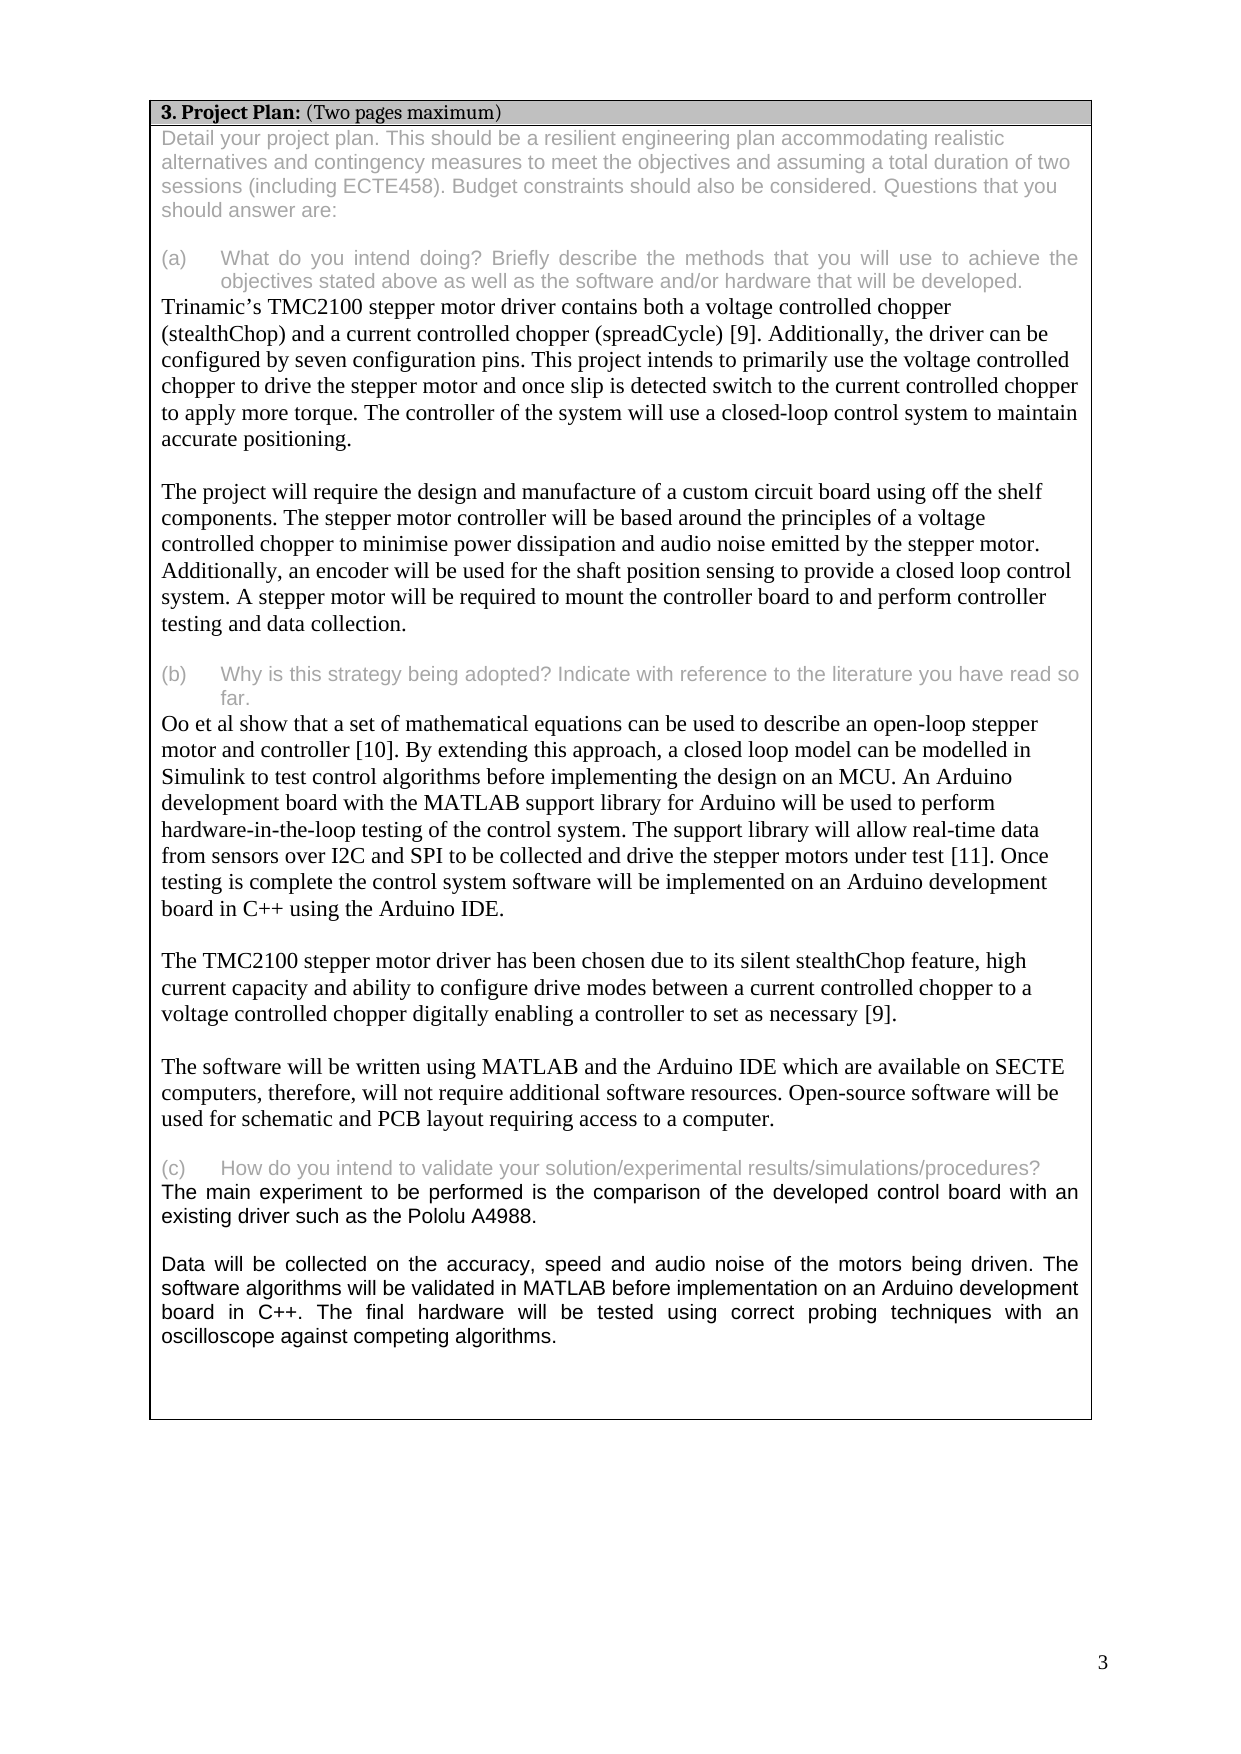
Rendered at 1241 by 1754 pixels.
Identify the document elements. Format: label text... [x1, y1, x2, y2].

table_header 3. Project Plan: (Two pages maximum) [151, 101, 1091, 124]
table_cell Detail your project plan. This should be a resilient engineering plan accommodating realistic alternatives and contingency measures to meet the objectives and assuming a total duration of two sessions (including ECTE458). Budget constraints should also be considered. Questions that you should answer are: What do you intend doing? Briefly describe the methods that you will use to achieve the objectives stated above as well as the software and/or hardware that will be developed. Trinamic’s TMC2100 stepper motor driver contains both a voltage controlled chopper (stealthChop) and a current controlled chopper (spreadCycle) [9]. Additionally, the driver can be configured by seven configuration pins. This project intends to primarily use the voltage controlled chopper to drive the stepper motor and once slip is detected switch to the current controlled chopper to apply more torque. The controller of the system will use a closed-loop control system to maintain accurate positioning. The project will require the design and manufacture of a custom circuit board using off the shelf components. The stepper motor controller will be based around the principles of a voltage controlled chopper to minimise power dissipation and audio noise emitted by the stepper motor. Additionally, an encoder will be used for the shaft position sensing to provide a closed loop control system. A stepper motor will be required to mount the controller board to and perform controller testing and data collection. Why is this strategy being adopted? Indicate with reference to the literature you have read so far. Oo et al show that a set of mathematical equations can be used to describe an open-loop stepper motor and controller [10]. By extending this approach, a closed loop model can be modelled in Simulink to test control algorithms before implementing the design on an MCU. An Arduino development board with the MATLAB support library for Arduino will be used to perform hardware-in-the-loop testing of the control system. The support library will allow real-time data from sensors over I2C and SPI to be collected and drive the stepper motors under test [11]. Once testing is complete the control system software will be implemented on an Arduino development board in C++ using the Arduino IDE. The TMC2100 stepper motor driver has been chosen due to its silent stealthChop feature, high current capacity and ability to configure drive modes between a current controlled chopper to a voltage controlled chopper digitally enabling a controller to set as necessary [9]. The software will be written using MATLAB and the Arduino IDE which are available on SECTE computers, therefore, will not require additional software resources. Open-source software will be used for schematic and PCB layout requiring access to a computer. How do you intend to validate your solution/experimental results/simulations/procedures? The main experiment to be performed is the comparison of the developed control board with an existing driver such as the Pololu A4988. Data will be collected on the accuracy, speed and audio noise of the motors being driven. The software algorithms will be validated in MATLAB before implementation on an Arduino development board in C++. The final hardware will be tested using correct probing techniques with an oscilloscope against competing algorithms. [151, 126, 1091, 1419]
